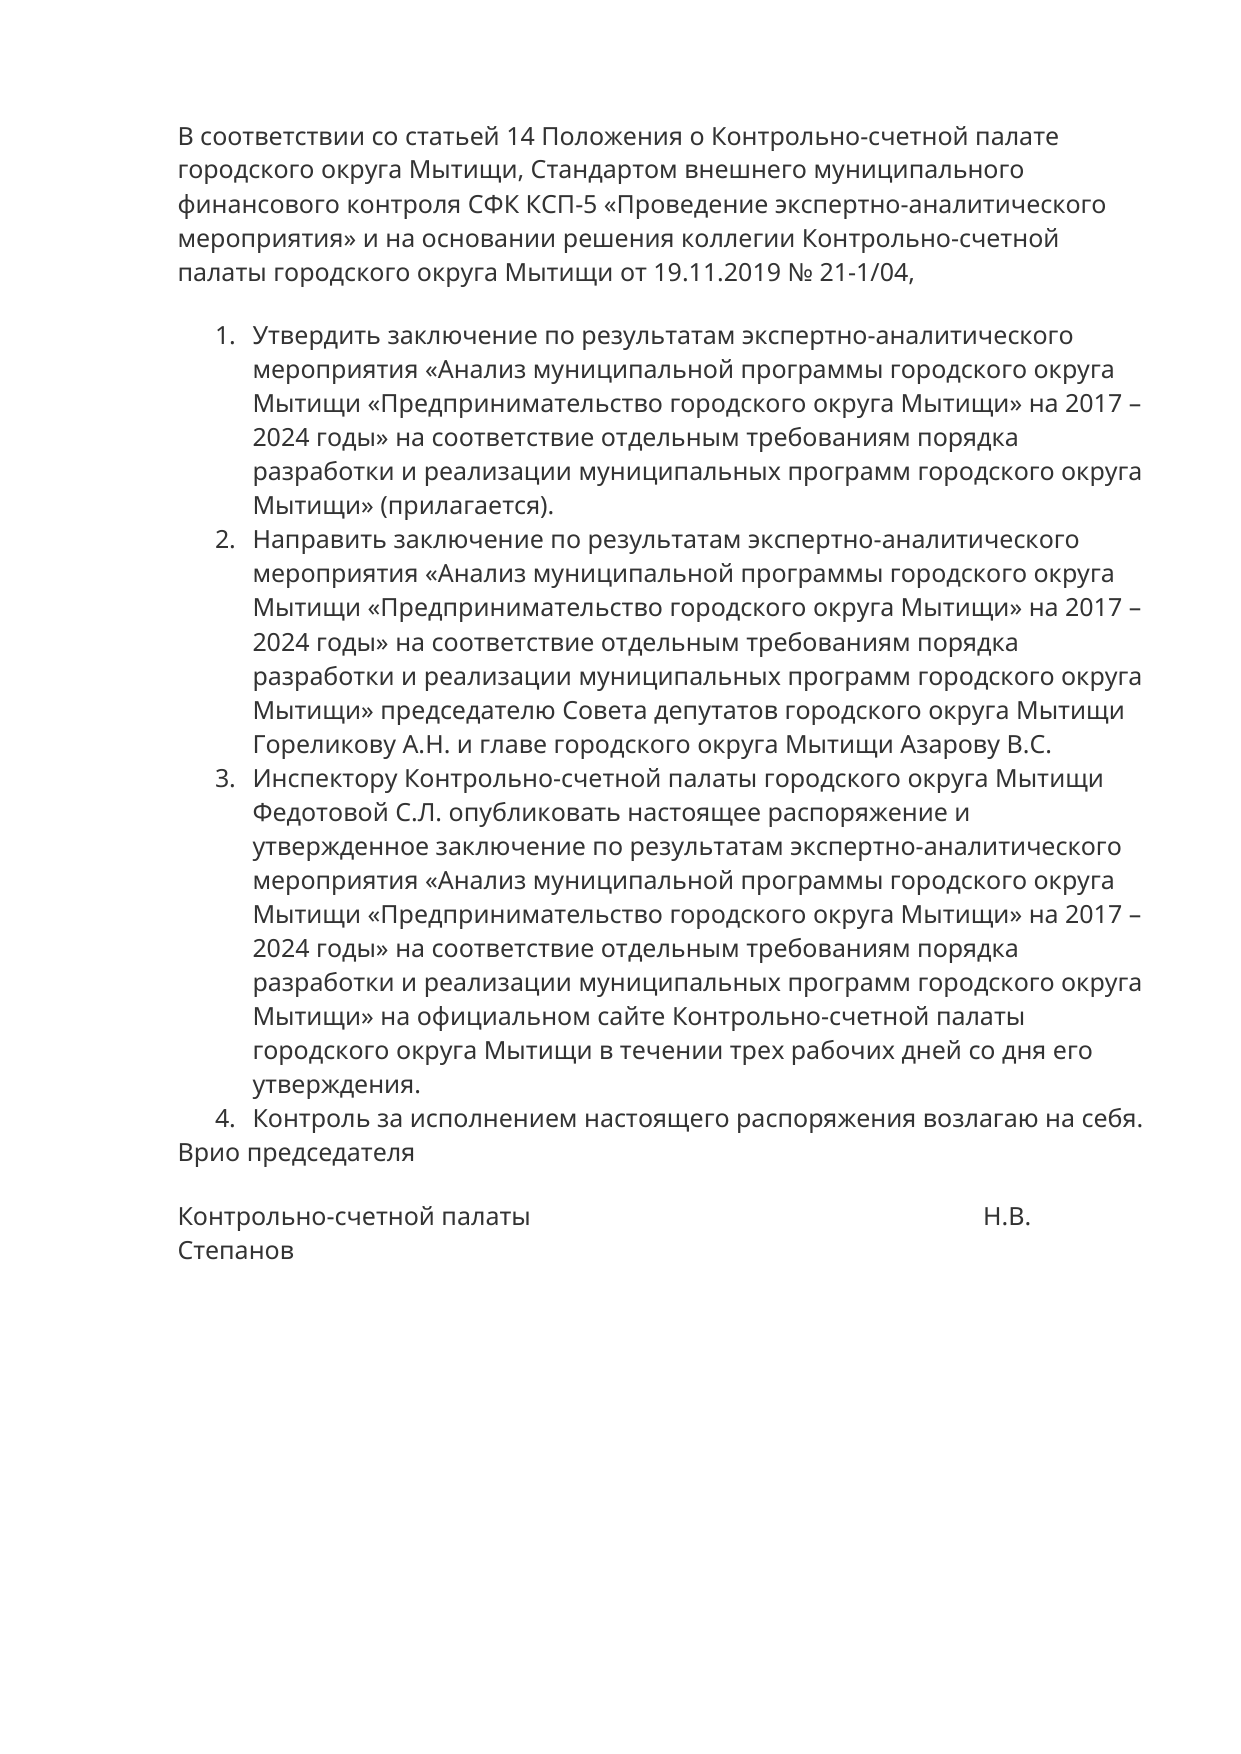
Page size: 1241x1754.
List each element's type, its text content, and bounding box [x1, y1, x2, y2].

text Врио председателя [177, 1135, 1152, 1169]
text В соответствии со статьей 14 Положения о Контрольно-счетной палате городского округа Мытищи, Стандартом внешнего муниципального финансового контроля СФК КСП-5 «Проведение экспертно-аналитического мероприятия» и на основании решения коллегии Контрольно-счетной палаты городского округа Мытищи от 19.11.2019 № 21-1/04, [177, 118, 1152, 288]
list Утвердить заключение по результатам экспертно-аналитического мероприятия «Анализ муниципальной программы городского округа Мытищи «Предпринимательство городского округа Мытищи» на 2017 – 2024 годы» на соответствие отдельным требованиям порядка разработки и реализации муниципальных программ городского округа Мытищи» (прилагается). [215, 318, 1152, 522]
text Контрольно-счетной палаты Н.В. Степанов [177, 1198, 1152, 1266]
list Направить заключение по результатам экспертно-аналитического мероприятия «Анализ муниципальной программы городского округа Мытищи «Предпринимательство городского округа Мытищи» на 2017 – 2024 годы» на соответствие отдельным требованиям порядка разработки и реализации муниципальных программ городского округа Мытищи» председателю Совета депутатов городского округа Мытищи Гореликову А.Н. и главе городского округа Мытищи Азарову В.С. [215, 522, 1152, 760]
list Инспектору Контрольно-счетной палаты городского округа Мытищи Федотовой С.Л. опубликовать настоящее распоряжение и утвержденное заключение по результатам экспертно-аналитического мероприятия «Анализ муниципальной программы городского округа Мытищи «Предпринимательство городского округа Мытищи» на 2017 – 2024 годы» на соответствие отдельным требованиям порядка разработки и реализации муниципальных программ городского округа Мытищи» на официальном сайте Контрольно-счетной палаты городского округа Мытищи в течении трех рабочих дней со дня его утверждения. [215, 760, 1152, 1101]
list Контроль за исполнением настоящего распоряжения возлагаю на себя. [215, 1101, 1152, 1135]
